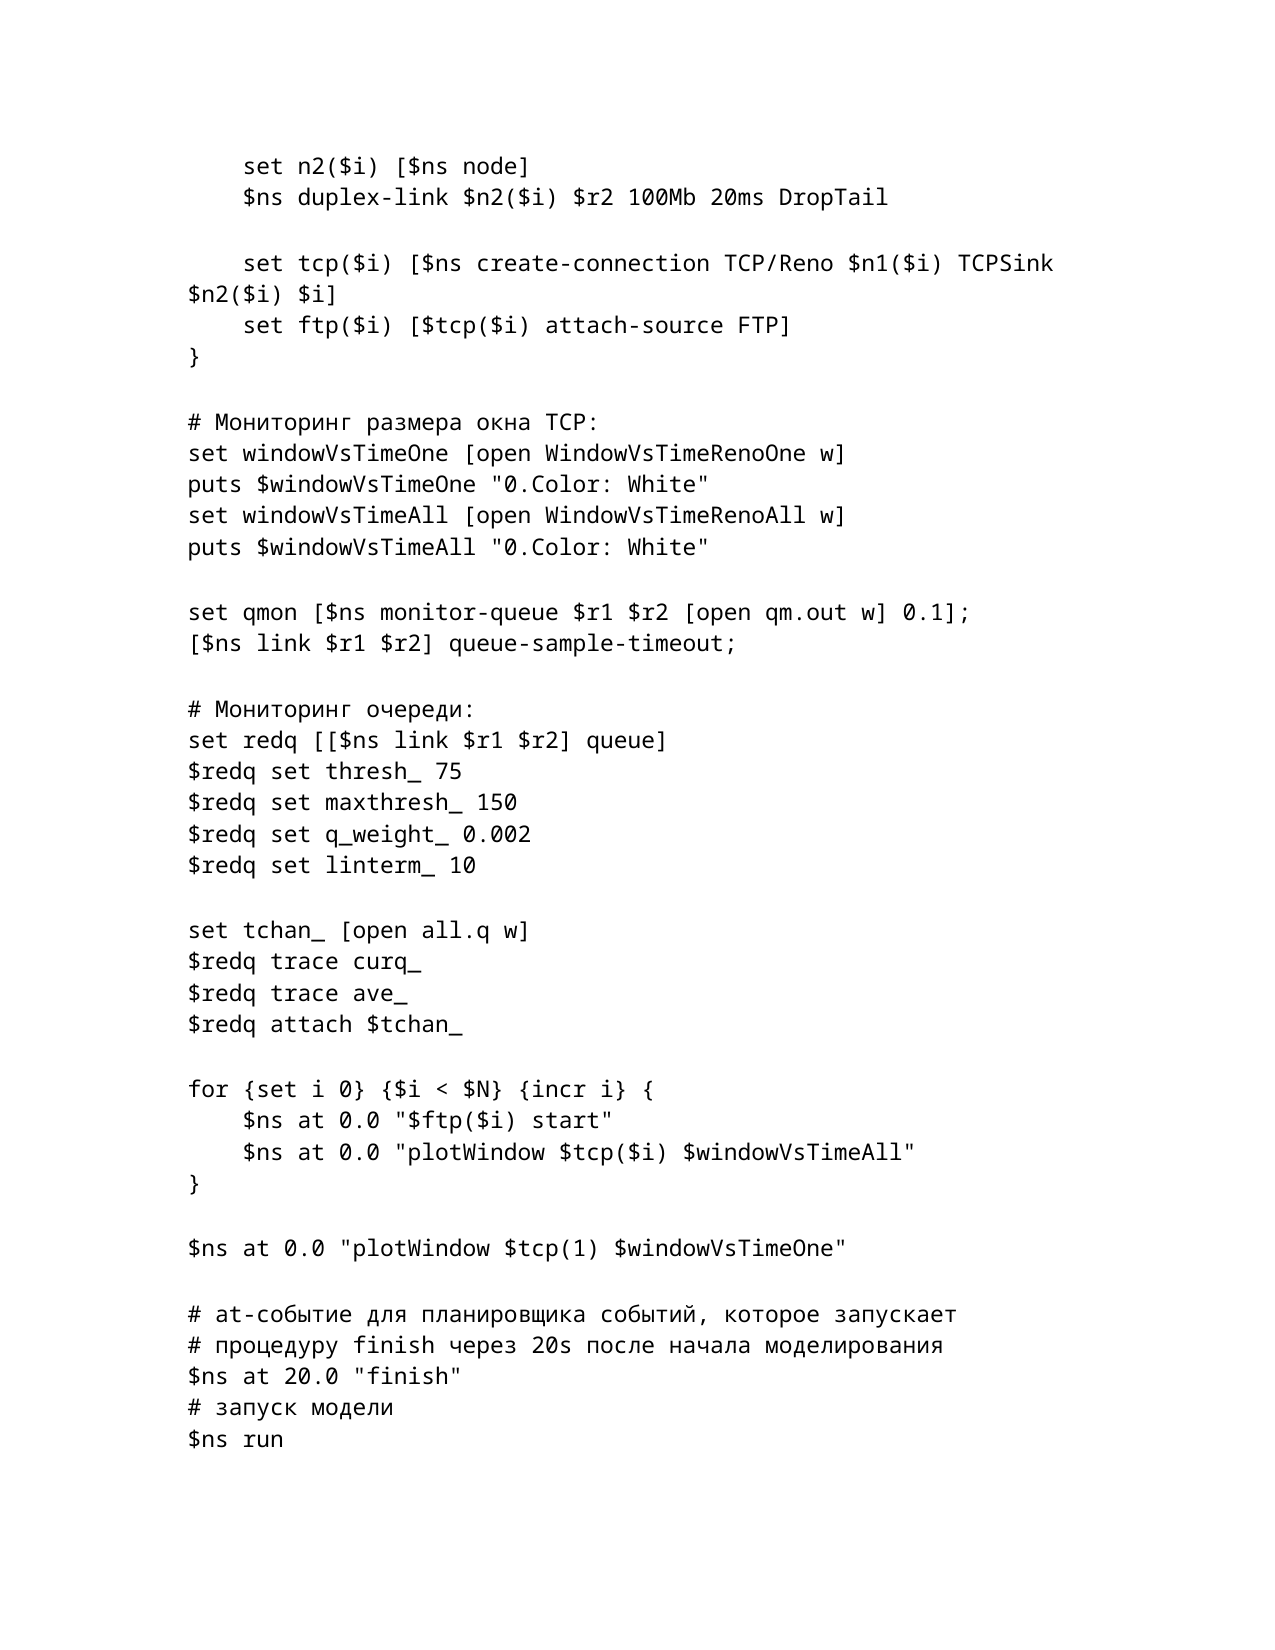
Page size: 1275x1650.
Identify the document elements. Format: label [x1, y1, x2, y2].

text [187, 150, 1087, 1454]
